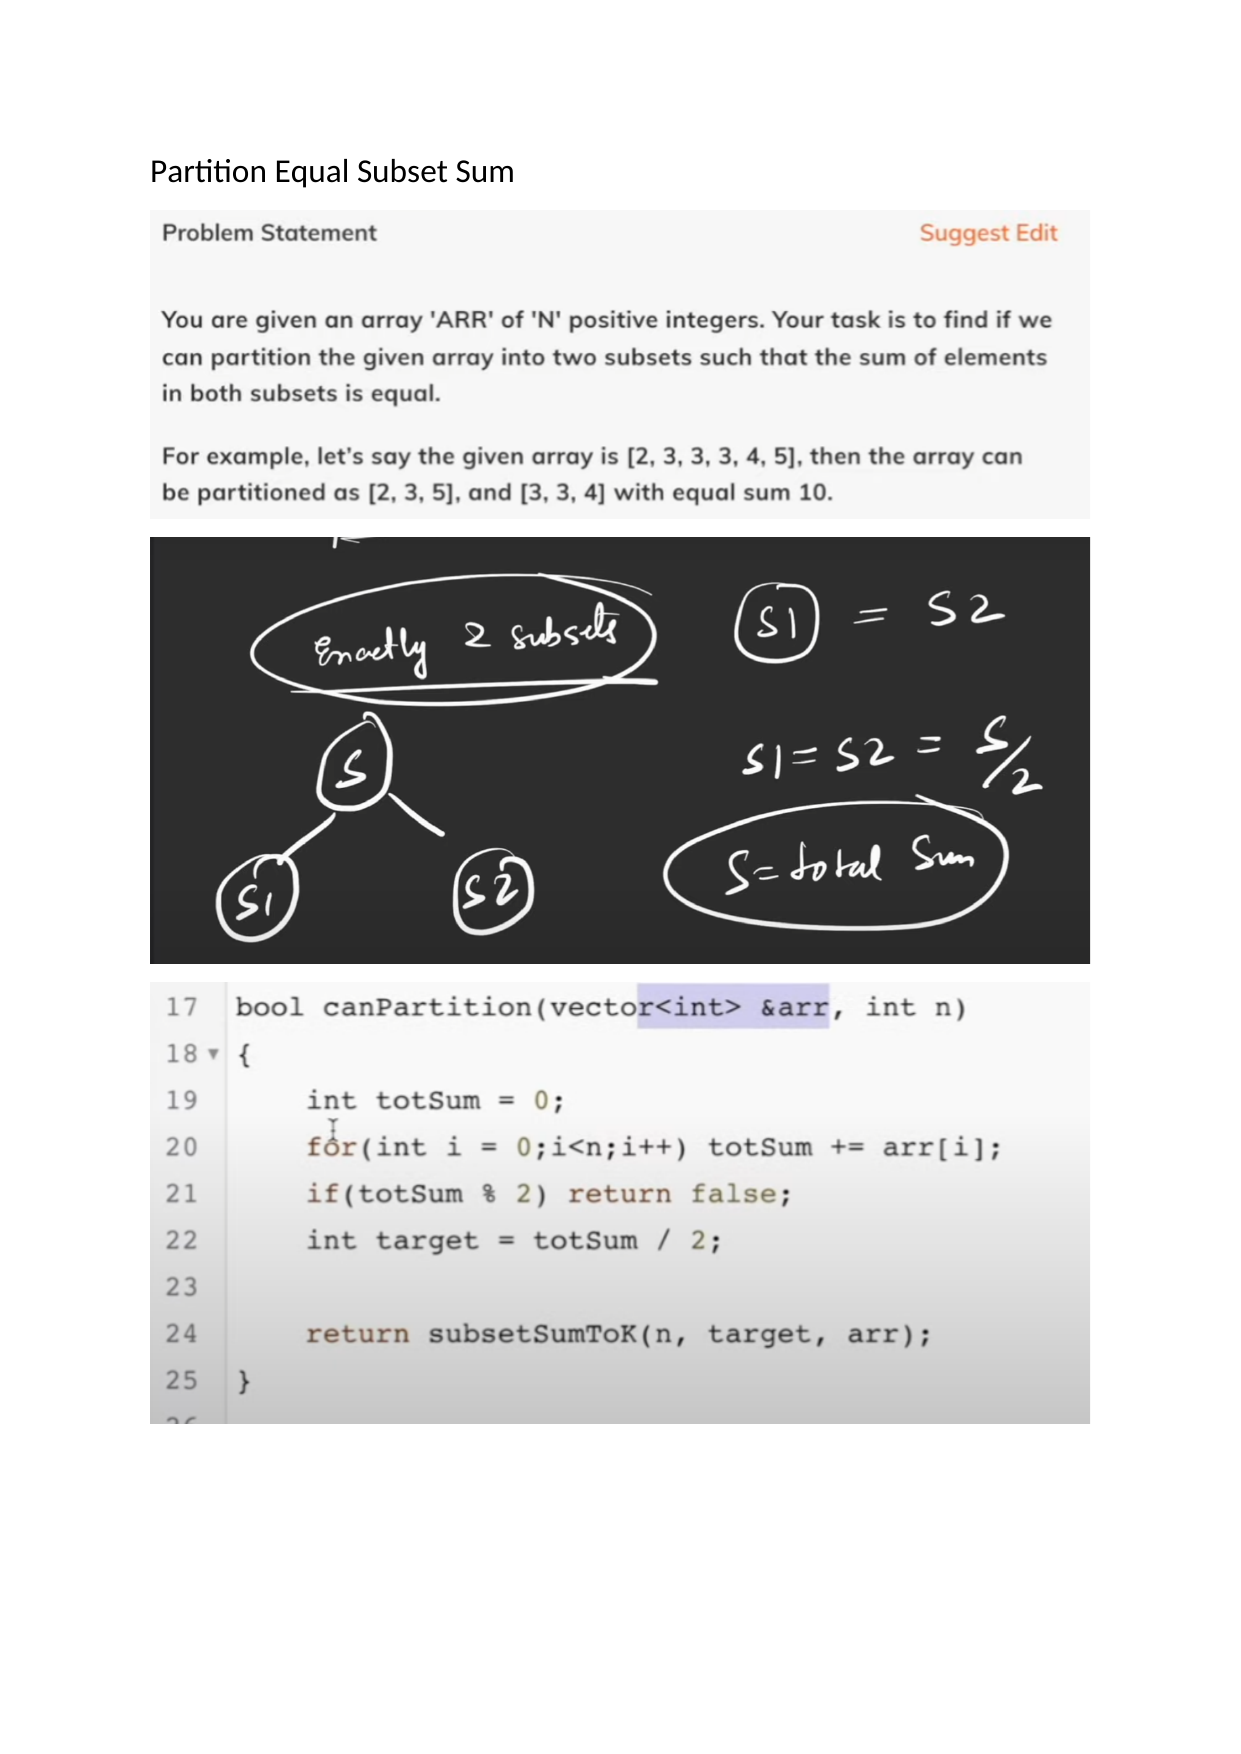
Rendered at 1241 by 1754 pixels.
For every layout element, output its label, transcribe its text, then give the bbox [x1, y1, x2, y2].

picture [150, 210, 1091, 519]
picture [150, 537, 1091, 964]
picture [150, 982, 1091, 1424]
text Partition Equal Subset Sum [150, 150, 1090, 191]
